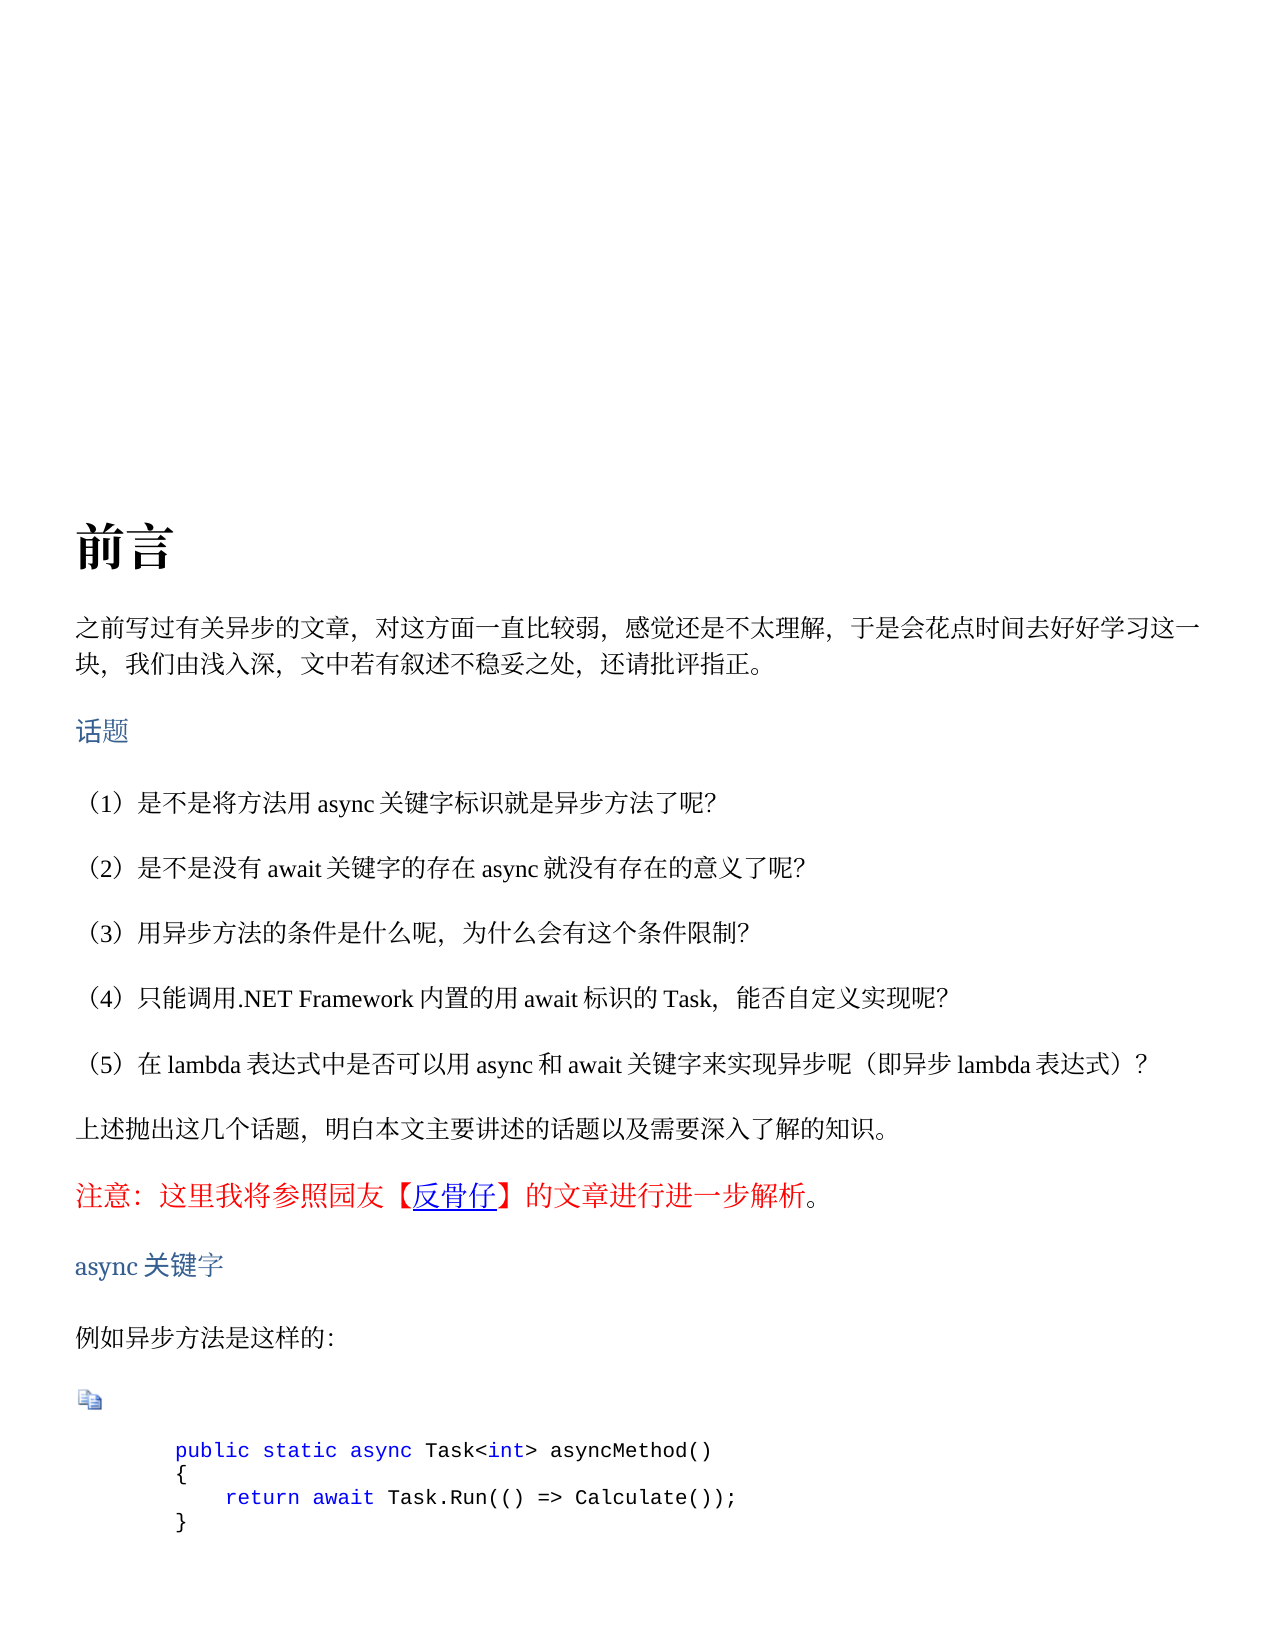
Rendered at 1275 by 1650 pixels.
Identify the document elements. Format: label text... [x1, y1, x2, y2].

text 例如异步方法是这样的： [75, 1318, 1200, 1354]
text 注意：这里我将参照园友【反骨仔】的文章进行进一步解析。 [75, 1174, 1200, 1215]
text public static async Task<int> asyncMethod() [75, 1440, 1200, 1463]
text （1）是不是将方法用async关键字标识就是异步方法了呢？ [75, 784, 1200, 820]
text { [75, 1463, 1200, 1487]
text （4）只能调用.NET Framework内置的用await标识的Task，能否自定义实现呢？ [75, 979, 1200, 1015]
subtitle async关键字 [75, 1244, 1200, 1283]
text return await Task.Run(() => Calculate()); [75, 1487, 1200, 1511]
subtitle 话题 [75, 709, 1200, 749]
text （2）是不是没有await关键字的存在async就没有存在的意义了呢？ [75, 849, 1200, 885]
text } [75, 1511, 1200, 1534]
text 之前写过有关异步的文章，对这方面一直比较弱，感觉还是不太理解，于是会花点时间去好好学习这一块，我们由浅入深，文中若有叙述不稳妥之处，还请批评指正。 [75, 608, 1200, 680]
picture [75, 1383, 107, 1415]
subtitle 前言 [75, 507, 1200, 579]
text （5）在lambda表达式中是否可以用async和await关键字来实现异步呢（即异步lambda表达式）？ [75, 1044, 1200, 1080]
text 上述抛出这几个话题，明白本文主要讲述的话题以及需要深入了解的知识。 [75, 1109, 1200, 1145]
text （3）用异步方法的条件是什么呢，为什么会有这个条件限制？ [75, 914, 1200, 950]
